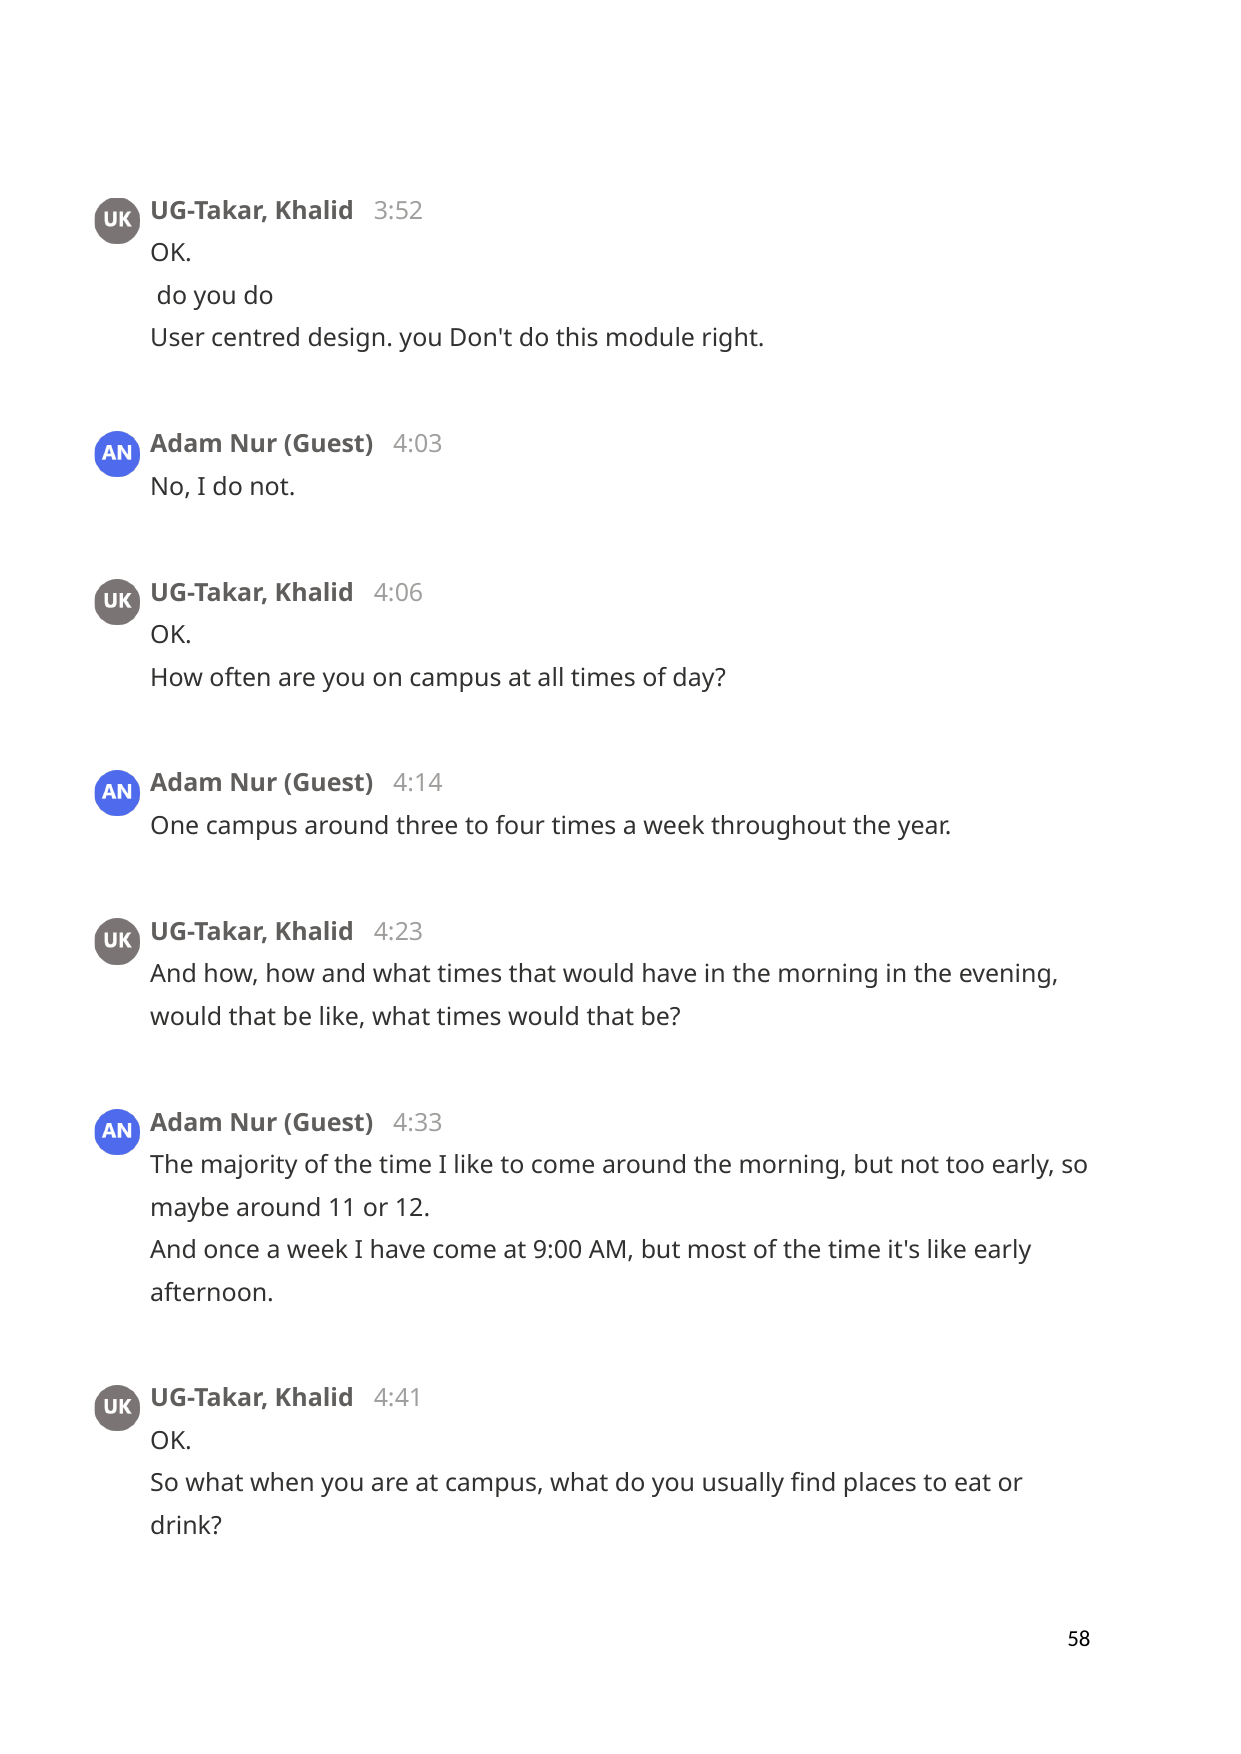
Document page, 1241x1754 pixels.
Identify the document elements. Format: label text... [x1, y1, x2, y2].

picture [94, 770, 140, 816]
picture [94, 579, 140, 625]
text Adam Nur (Guest) 4:33 The majority of the time I like to come around the morning, but not too early, so maybe around 11 or 12. And once a week I have come at 9:00 AM, but most of the time it's like early afternoon. [150, 1062, 1090, 1308]
text Adam Nur (Guest) 4:14 One campus around three to four times a week throughout the year. [150, 722, 1090, 842]
text UG-Takar, Khalid 4:41 OK. So what when you are at campus, what do you usually find places to eat or drink? [150, 1337, 1090, 1542]
picture [94, 918, 140, 965]
picture [94, 198, 140, 244]
text UG-Takar, Khalid 4:06 OK. How often are you on campus at all times of day? [150, 532, 1090, 693]
picture [94, 1385, 140, 1431]
text UG-Takar, Khalid 4:23 And how, how and what times that would have in the morning in the evening, would that be like, what times would that be? [150, 871, 1090, 1032]
text UG-Takar, Khalid 3:52 OK. do you do User centred design. you Don't do this module right. [150, 150, 1090, 354]
picture [94, 431, 140, 477]
text Adam Nur (Guest) 4:03 No, I do not. [150, 383, 1090, 502]
picture [94, 1109, 140, 1155]
